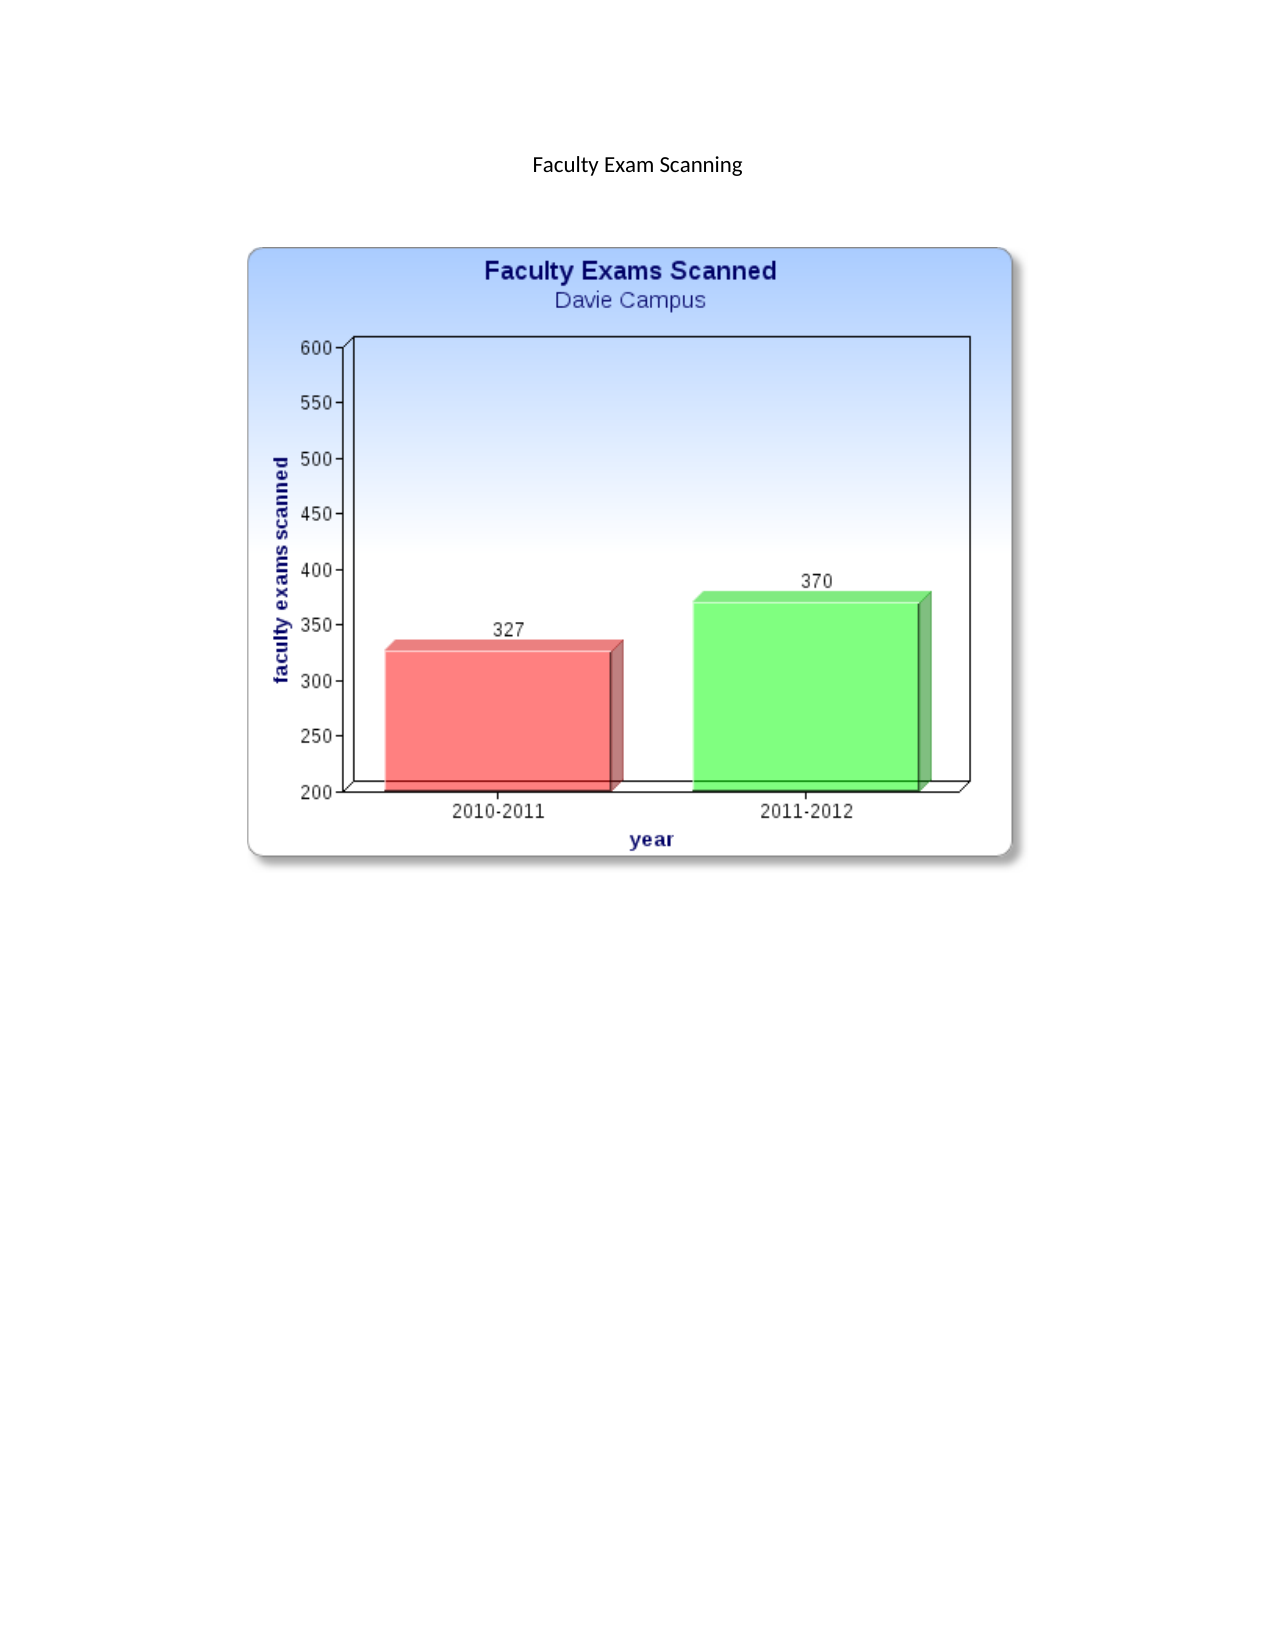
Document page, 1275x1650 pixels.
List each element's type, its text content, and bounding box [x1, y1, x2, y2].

picture [247, 247, 1029, 873]
text Faculty Exam Scanning [150, 150, 1125, 178]
